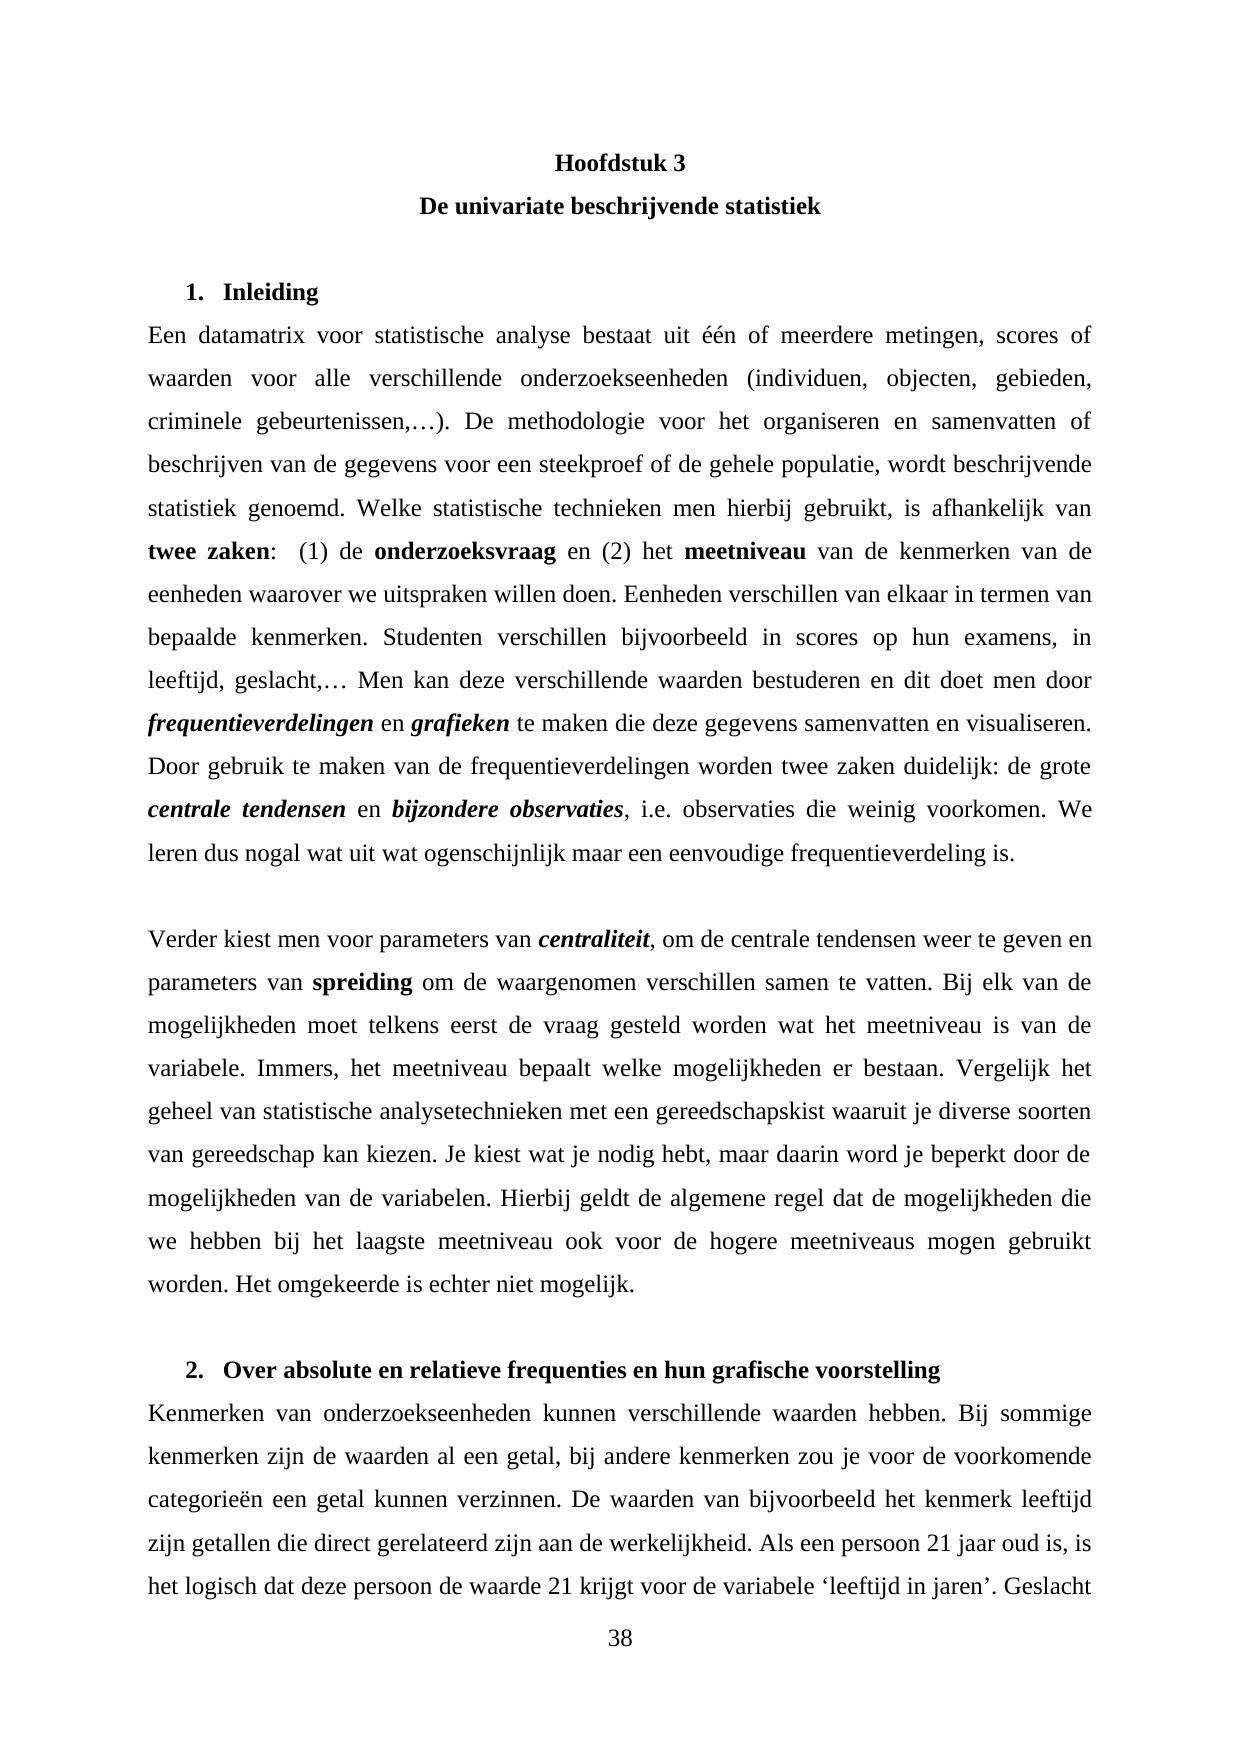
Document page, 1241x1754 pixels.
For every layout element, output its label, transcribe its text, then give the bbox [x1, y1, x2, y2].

text Verder kiest men voor parameters van centraliteit, om de centrale tendensen weer te geven en parameters van spreiding om de waargenomen verschillen samen te vatten. Bij elk van de mogelijkheden moet telkens eerst de vraag gesteld worden wat het meetniveau is van de variabele. Immers, het meetniveau bepaalt welke mogelijkheden er bestaan. Vergelijk het geheel van statistische analysetechnieken met een gereedschapskist waaruit je diverse soorten van gereedschap kan kiezen. Je kiest wat je nodig hebt, maar daarin word je beperkt door de mogelijkheden van de variabelen. Hierbij geldt de algemene regel dat de mogelijkheden die we hebben bij het laagste meetniveau ook voor de hogere meetniveaus mogen gebruikt worden. Het omgekeerde is echter niet mogelijk. [148, 924, 1093, 1298]
subtitle Hoofdstuk 3 [148, 148, 1093, 176]
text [148, 1398, 1093, 1599]
subtitle De univariate beschrijvende statistiek [148, 191, 1093, 219]
list Inleiding [185, 277, 1093, 306]
text Een datamatrix voor statistische analyse bestaat uit één of meerdere metingen, scores of waarden voor alle verschillende onderzoekseenheden (individuen, objecten, gebieden, criminele gebeurtenissen,…). De methodologie voor het organiseren en samenvatten of beschrijven van de gegevens voor een steekproef of de gehele populatie, wordt beschrijvende statistiek genoemd. Welke statistische technieken men hierbij gebruikt, is afhankelijk van twee zaken: (1) de onderzoeksvraag en (2) het meetniveau van de kenmerken van de eenheden waarover we uitspraken willen doen. Eenheden verschillen van elkaar in termen van bepaalde kenmerken. Studenten verschillen bijvoorbeeld in scores op hun examens, in leeftijd, geslacht,… Men kan deze verschillende waarden bestuderen en dit doet men door frequentieverdelingen en grafieken te maken die deze gegevens samenvatten en visualiseren. Door gebruik te maken van de frequentieverdelingen worden twee zaken duidelijk: de grote centrale tendensen en bijzondere observaties, i.e. observaties die weinig voorkomen. We leren dus nogal wat uit wat ogenschijnlijk maar een eenvoudige frequentieverdeling is. [148, 320, 1093, 866]
list Over absolute en relatieve frequenties en hun grafische voorstelling [185, 1355, 1093, 1384]
